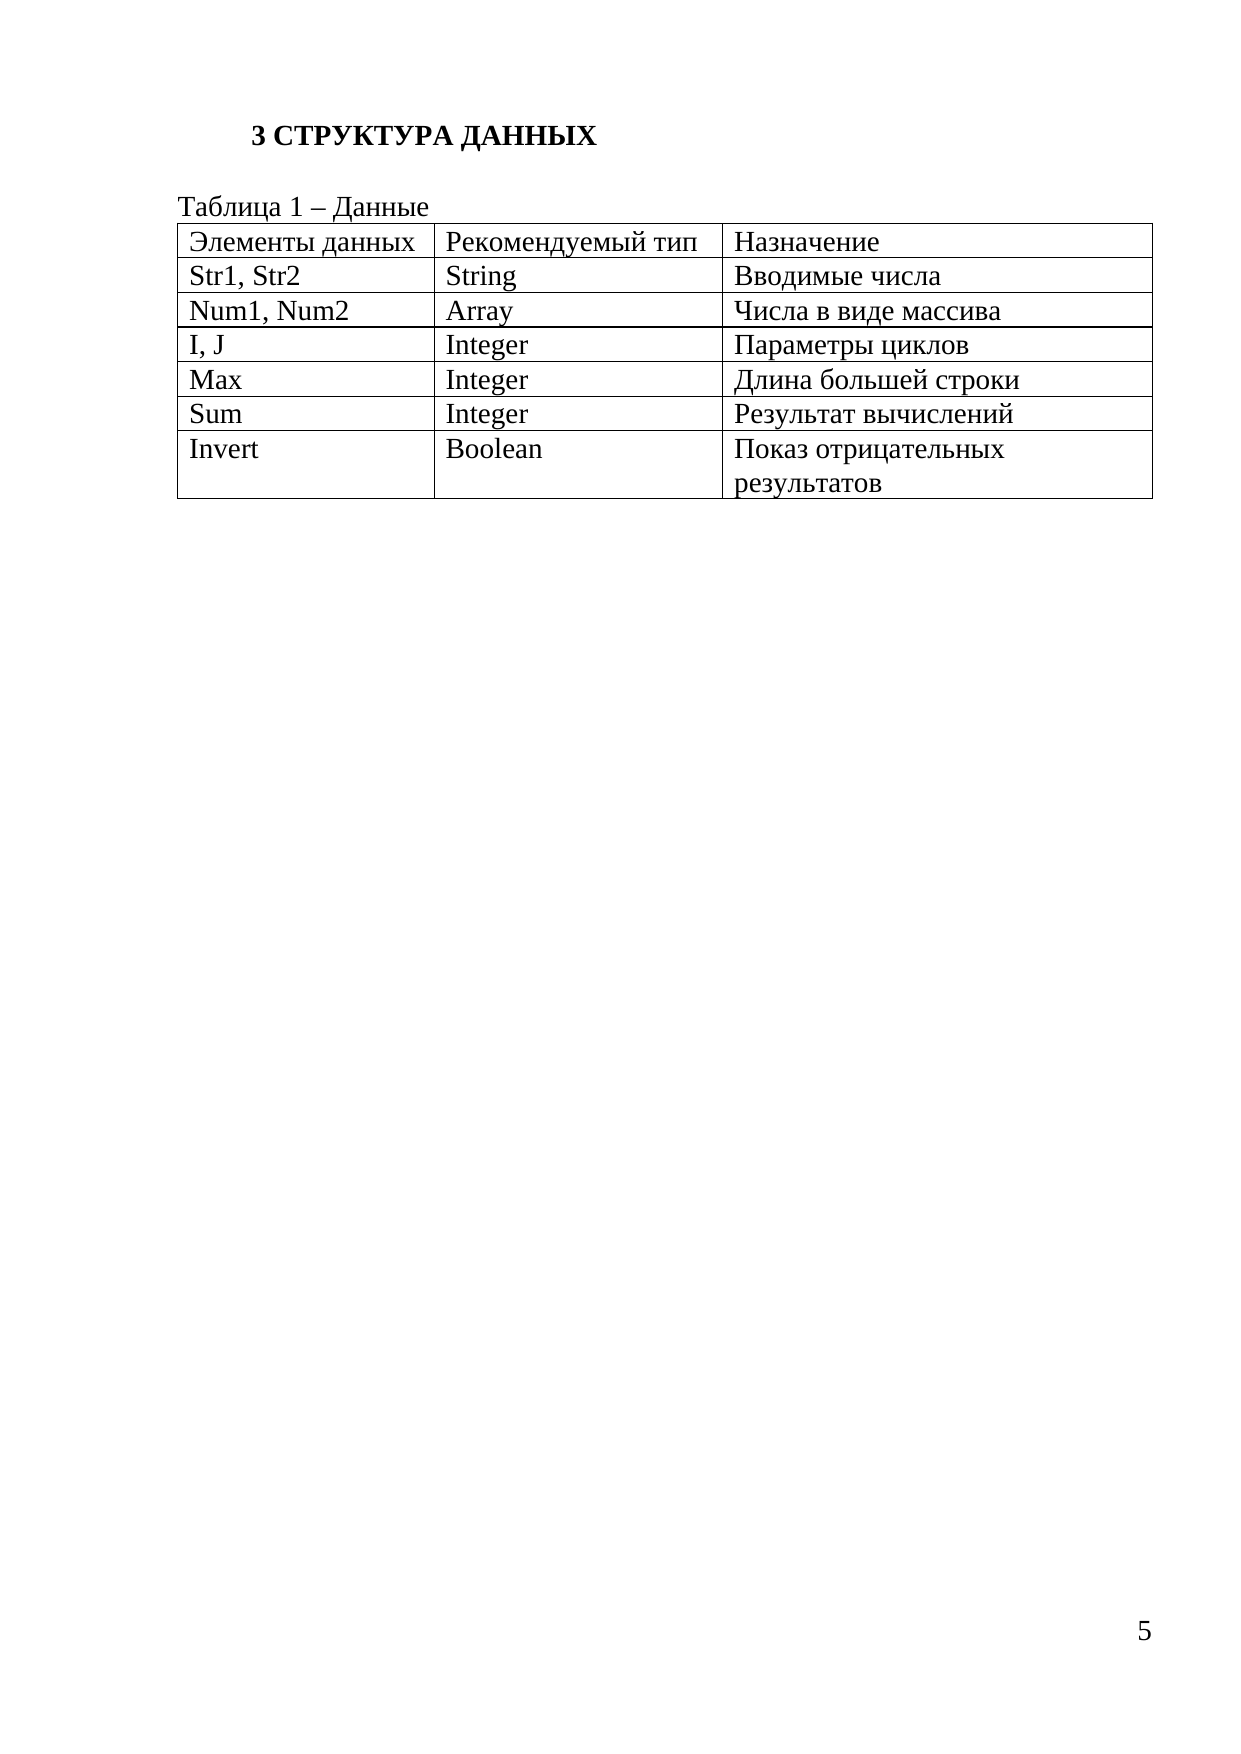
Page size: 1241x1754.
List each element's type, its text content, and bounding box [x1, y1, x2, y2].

table_header Назначение [723, 224, 1152, 257]
table_cell Invert [178, 431, 434, 498]
table_cell Sum [178, 397, 434, 430]
table_cell Числа в виде массива [723, 293, 1152, 326]
table_cell Параметры циклов [723, 328, 1152, 361]
table_cell Длина большей строки [723, 362, 1152, 396]
table_cell Array [435, 293, 722, 326]
table_cell Integer [435, 397, 722, 430]
table_cell Str1, Str2 [178, 258, 434, 292]
table_cell String [435, 258, 722, 292]
table_cell Boolean [435, 431, 722, 498]
table_cell Max [178, 362, 434, 396]
subtitle Структура данных [251, 118, 1152, 152]
table_cell Integer [435, 328, 722, 361]
table_cell Integer [435, 362, 722, 396]
table_cell Показ отрицательных результатов [723, 431, 1152, 498]
table_cell I, J [178, 328, 434, 361]
table_header Рекомендуемый тип [435, 224, 722, 257]
table_cell Num1, Num2 [178, 293, 434, 326]
table_cell Результат вычислений [723, 397, 1152, 430]
table_header Элементы данных [178, 224, 434, 257]
table_cell Вводимые числа [723, 258, 1152, 292]
